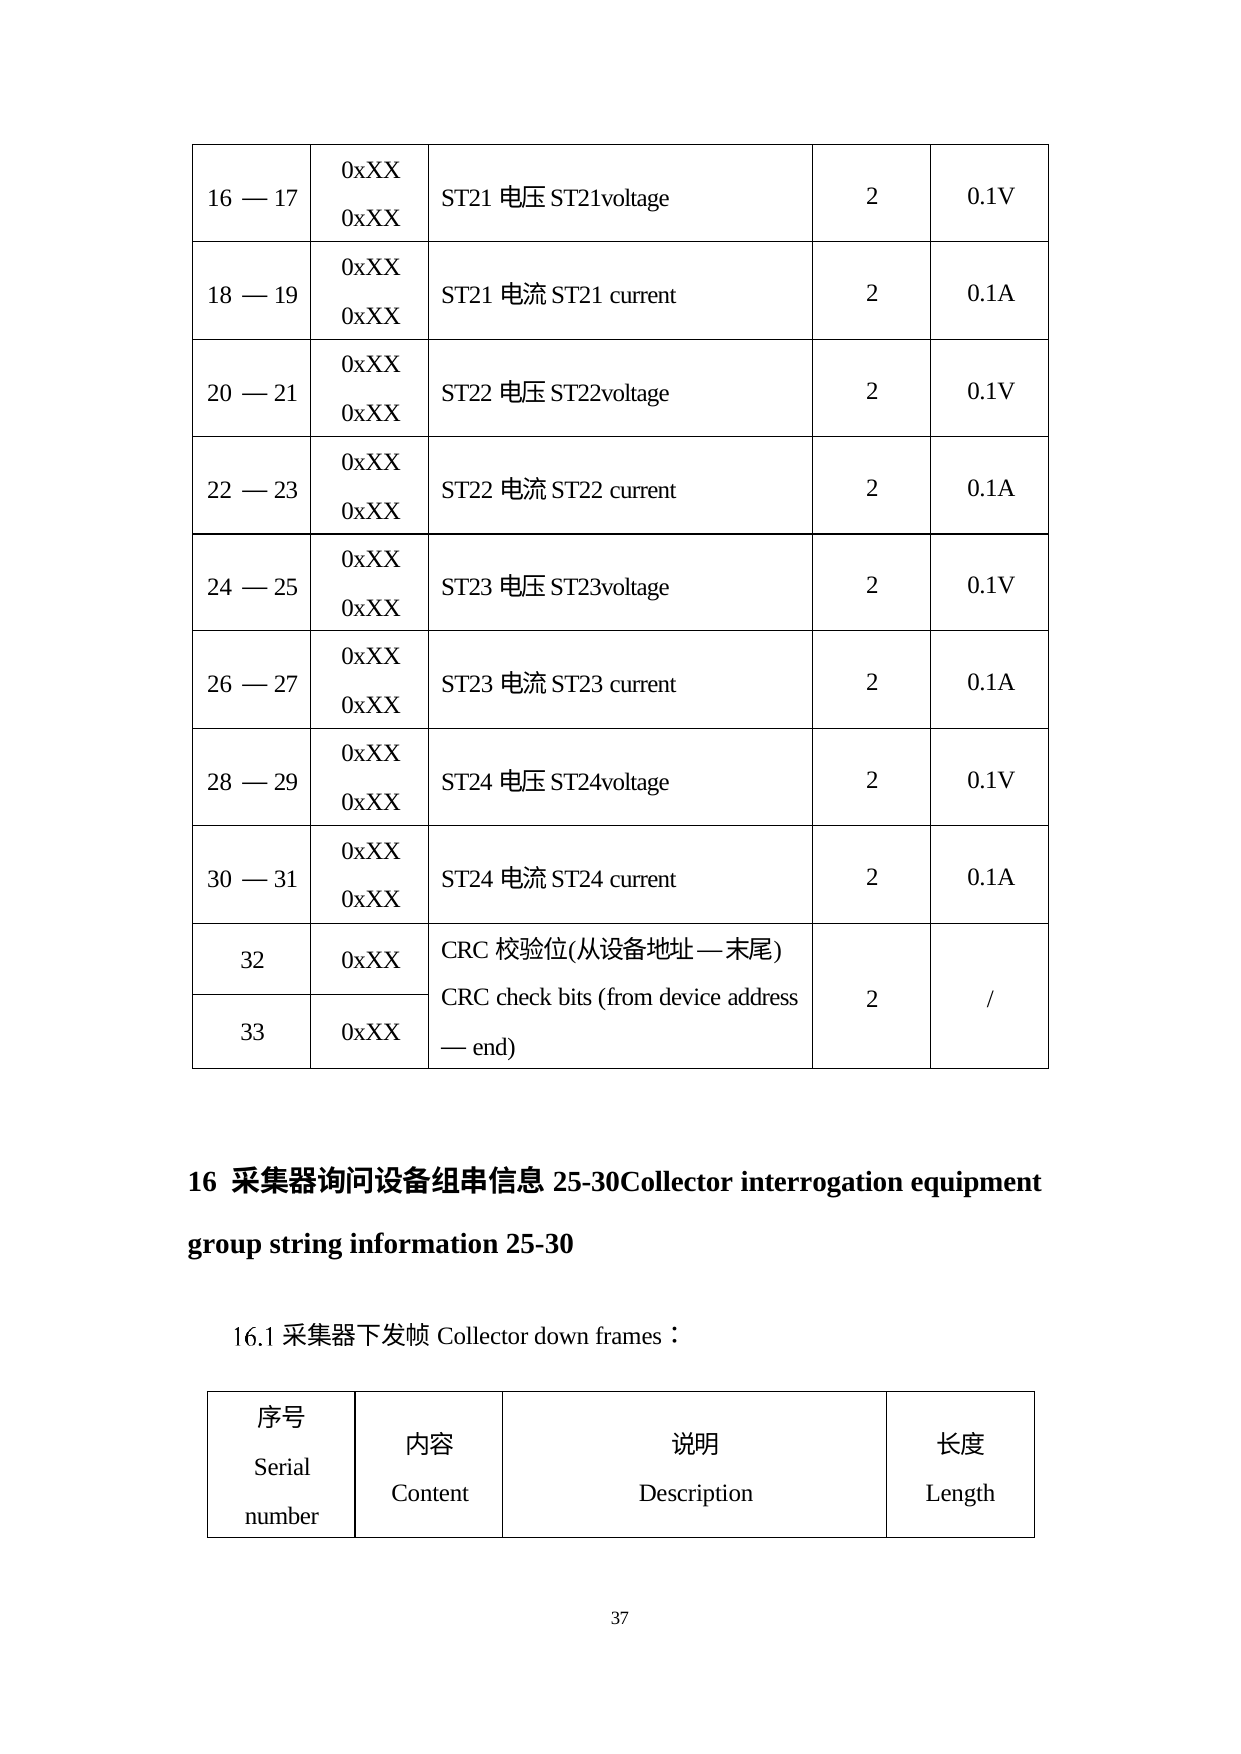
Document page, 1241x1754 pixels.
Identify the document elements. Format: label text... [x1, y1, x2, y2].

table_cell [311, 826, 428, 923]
table_header 2 [813, 145, 930, 241]
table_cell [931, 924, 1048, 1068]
table_cell 0xXX 0xXX [311, 340, 428, 436]
table_cell 18 — 19 [193, 242, 310, 338]
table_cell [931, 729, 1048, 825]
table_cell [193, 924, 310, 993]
subtitle 采集器询问设备组串信息 25-30Collector interrogation equipment group string information 25-30 [187, 1160, 1049, 1259]
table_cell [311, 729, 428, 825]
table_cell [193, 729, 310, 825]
table_cell 0.1V [931, 340, 1048, 436]
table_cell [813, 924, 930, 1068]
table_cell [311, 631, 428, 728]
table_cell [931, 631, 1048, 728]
table_cell ST21 电流 ST21 current [429, 242, 812, 338]
table_cell 0xXX 0xXX [311, 437, 428, 533]
table_cell 20 — 21 [193, 340, 310, 436]
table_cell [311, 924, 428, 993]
table_header 0xXX 0xXX [311, 145, 428, 241]
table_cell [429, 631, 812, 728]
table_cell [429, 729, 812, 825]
table_header 0.1V [931, 145, 1048, 241]
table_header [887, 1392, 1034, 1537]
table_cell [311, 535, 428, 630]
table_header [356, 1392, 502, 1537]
picture [234, 1327, 273, 1346]
table_cell ST22 电流 ST22 current [429, 437, 812, 533]
table_cell 0.1A [931, 437, 1048, 533]
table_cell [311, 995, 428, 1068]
table_cell 0.1A [931, 242, 1048, 338]
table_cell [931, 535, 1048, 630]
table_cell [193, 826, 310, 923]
table_cell 22 — 23 [193, 437, 310, 533]
text 采集器下发帧 Collector down frames： [235, 1318, 1223, 1353]
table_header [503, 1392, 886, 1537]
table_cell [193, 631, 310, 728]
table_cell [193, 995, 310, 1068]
table_cell 2 [813, 340, 930, 436]
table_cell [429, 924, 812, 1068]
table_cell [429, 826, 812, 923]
table_cell 2 [813, 242, 930, 338]
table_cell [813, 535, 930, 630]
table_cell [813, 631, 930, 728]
table_cell ST22 电压 ST22voltage [429, 340, 812, 436]
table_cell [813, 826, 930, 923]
table_cell 24 — 25 [193, 535, 310, 630]
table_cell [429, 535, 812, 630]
table_header 16 — 17 [193, 145, 310, 241]
table_cell 0xXX 0xXX [311, 242, 428, 338]
table_header ST21 电压 ST21voltage [429, 145, 812, 241]
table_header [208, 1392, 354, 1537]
table_cell 2 [813, 437, 930, 533]
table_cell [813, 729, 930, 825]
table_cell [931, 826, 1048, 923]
